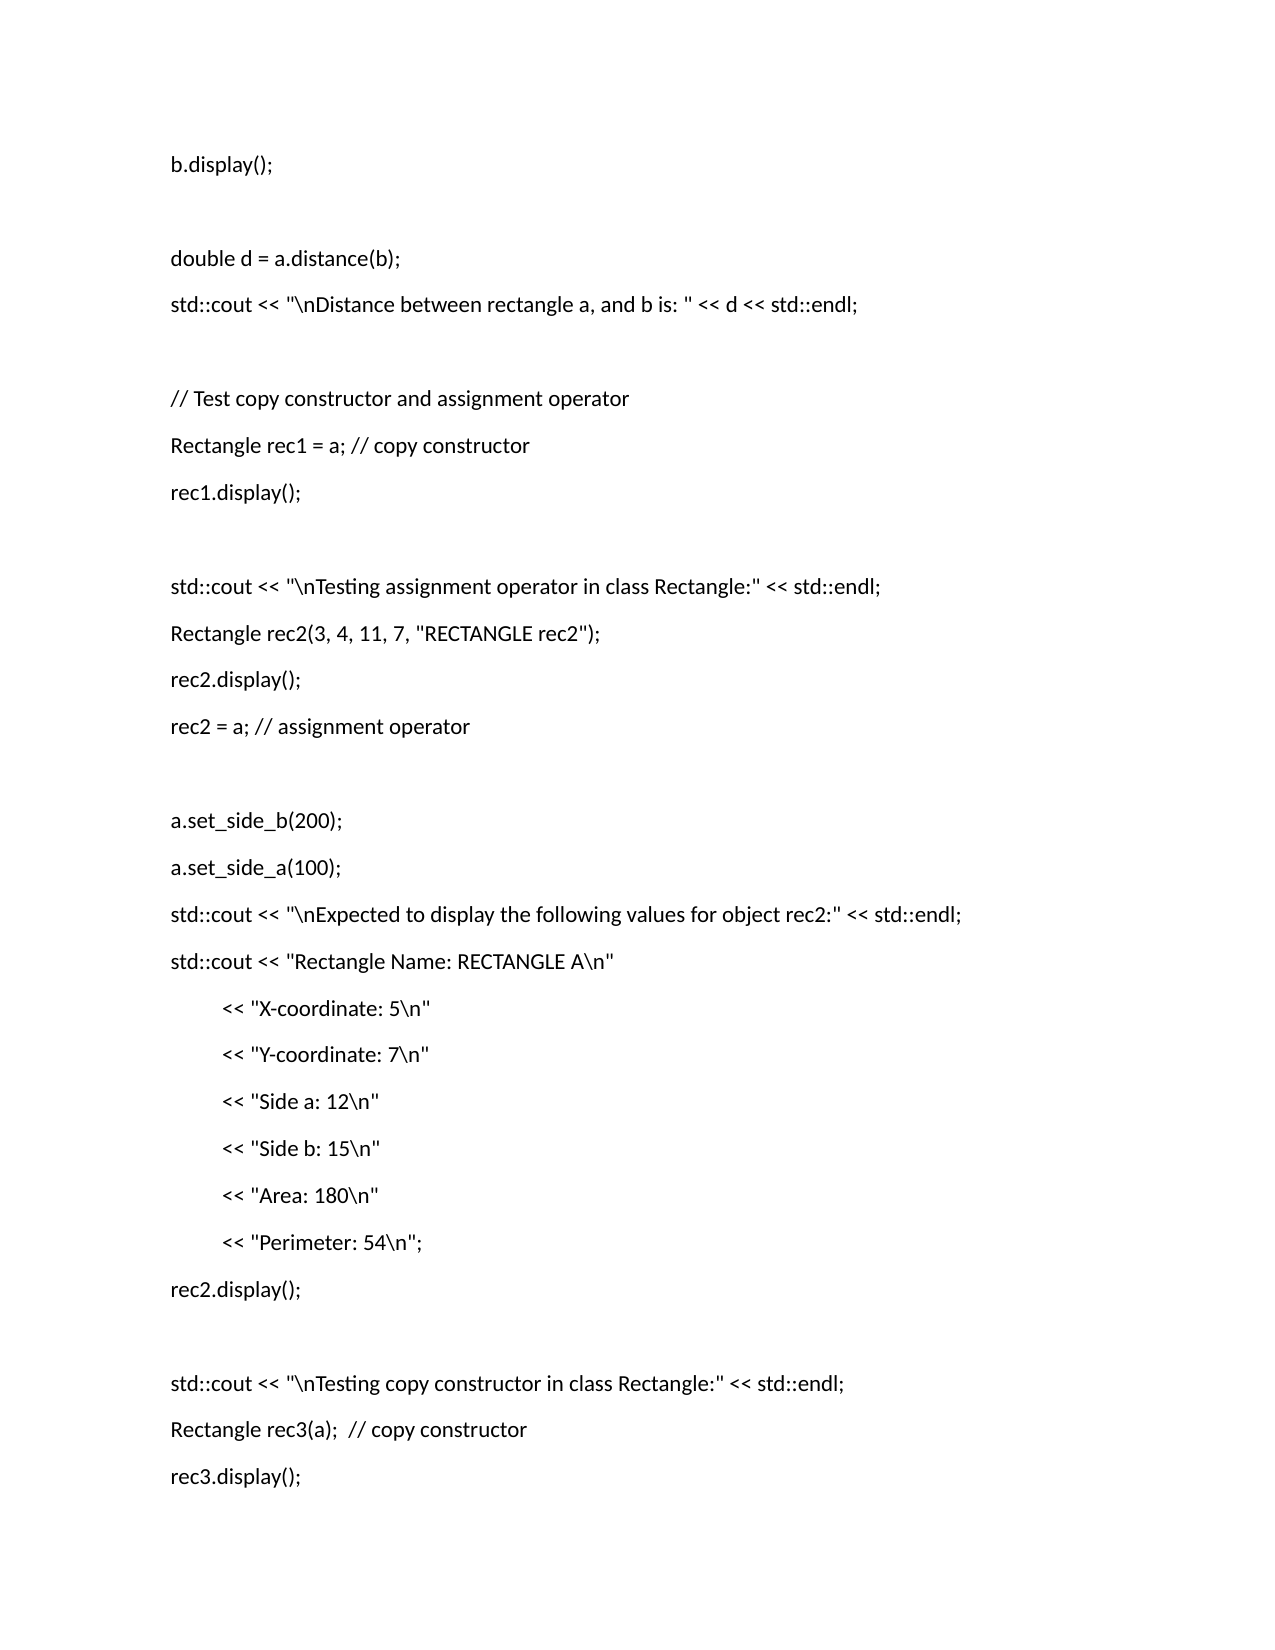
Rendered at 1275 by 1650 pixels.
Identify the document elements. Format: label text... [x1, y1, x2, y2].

text // Test copy constructor and assignment operator [150, 384, 1125, 412]
text << "Side a: 12\n" [150, 1087, 1125, 1116]
text rec2.display(); [150, 666, 1125, 694]
text rec1.display(); [150, 478, 1125, 506]
text << "Area: 180\n" [150, 1181, 1125, 1209]
text Rectangle rec1 = a; // copy constructor [150, 431, 1125, 459]
text Rectangle rec3(a); // copy constructor [150, 1416, 1125, 1444]
text a.set_side_a(100); [150, 853, 1125, 881]
text rec2.display(); [150, 1275, 1125, 1303]
text << "Perimeter: 54\n"; [150, 1228, 1125, 1256]
text rec3.display(); [150, 1462, 1125, 1491]
text << "Y-coordinate: 7\n" [150, 1041, 1125, 1069]
text << "X-coordinate: 5\n" [150, 994, 1125, 1022]
text b.display(); [150, 150, 1125, 178]
text std::cout << "\nDistance between rectangle a, and b is: " << d << std::endl; [150, 291, 1125, 319]
text rec2 = a; // assignment operator [150, 712, 1125, 741]
text std::cout << "Rectangle Name: RECTANGLE A\n" [150, 947, 1125, 975]
text a.set_side_b(200); [150, 806, 1125, 834]
text << "Side b: 15\n" [150, 1134, 1125, 1162]
text std::cout << "\nTesting copy constructor in class Rectangle:" << std::endl; [150, 1369, 1125, 1397]
text double d = a.distance(b); [150, 244, 1125, 272]
text Rectangle rec2(3, 4, 11, 7, "RECTANGLE rec2"); [150, 619, 1125, 647]
text std::cout << "\nExpected to display the following values for object rec2:" << std::endl; [150, 900, 1125, 928]
text std::cout << "\nTesting assignment operator in class Rectangle:" << std::endl; [150, 572, 1125, 600]
